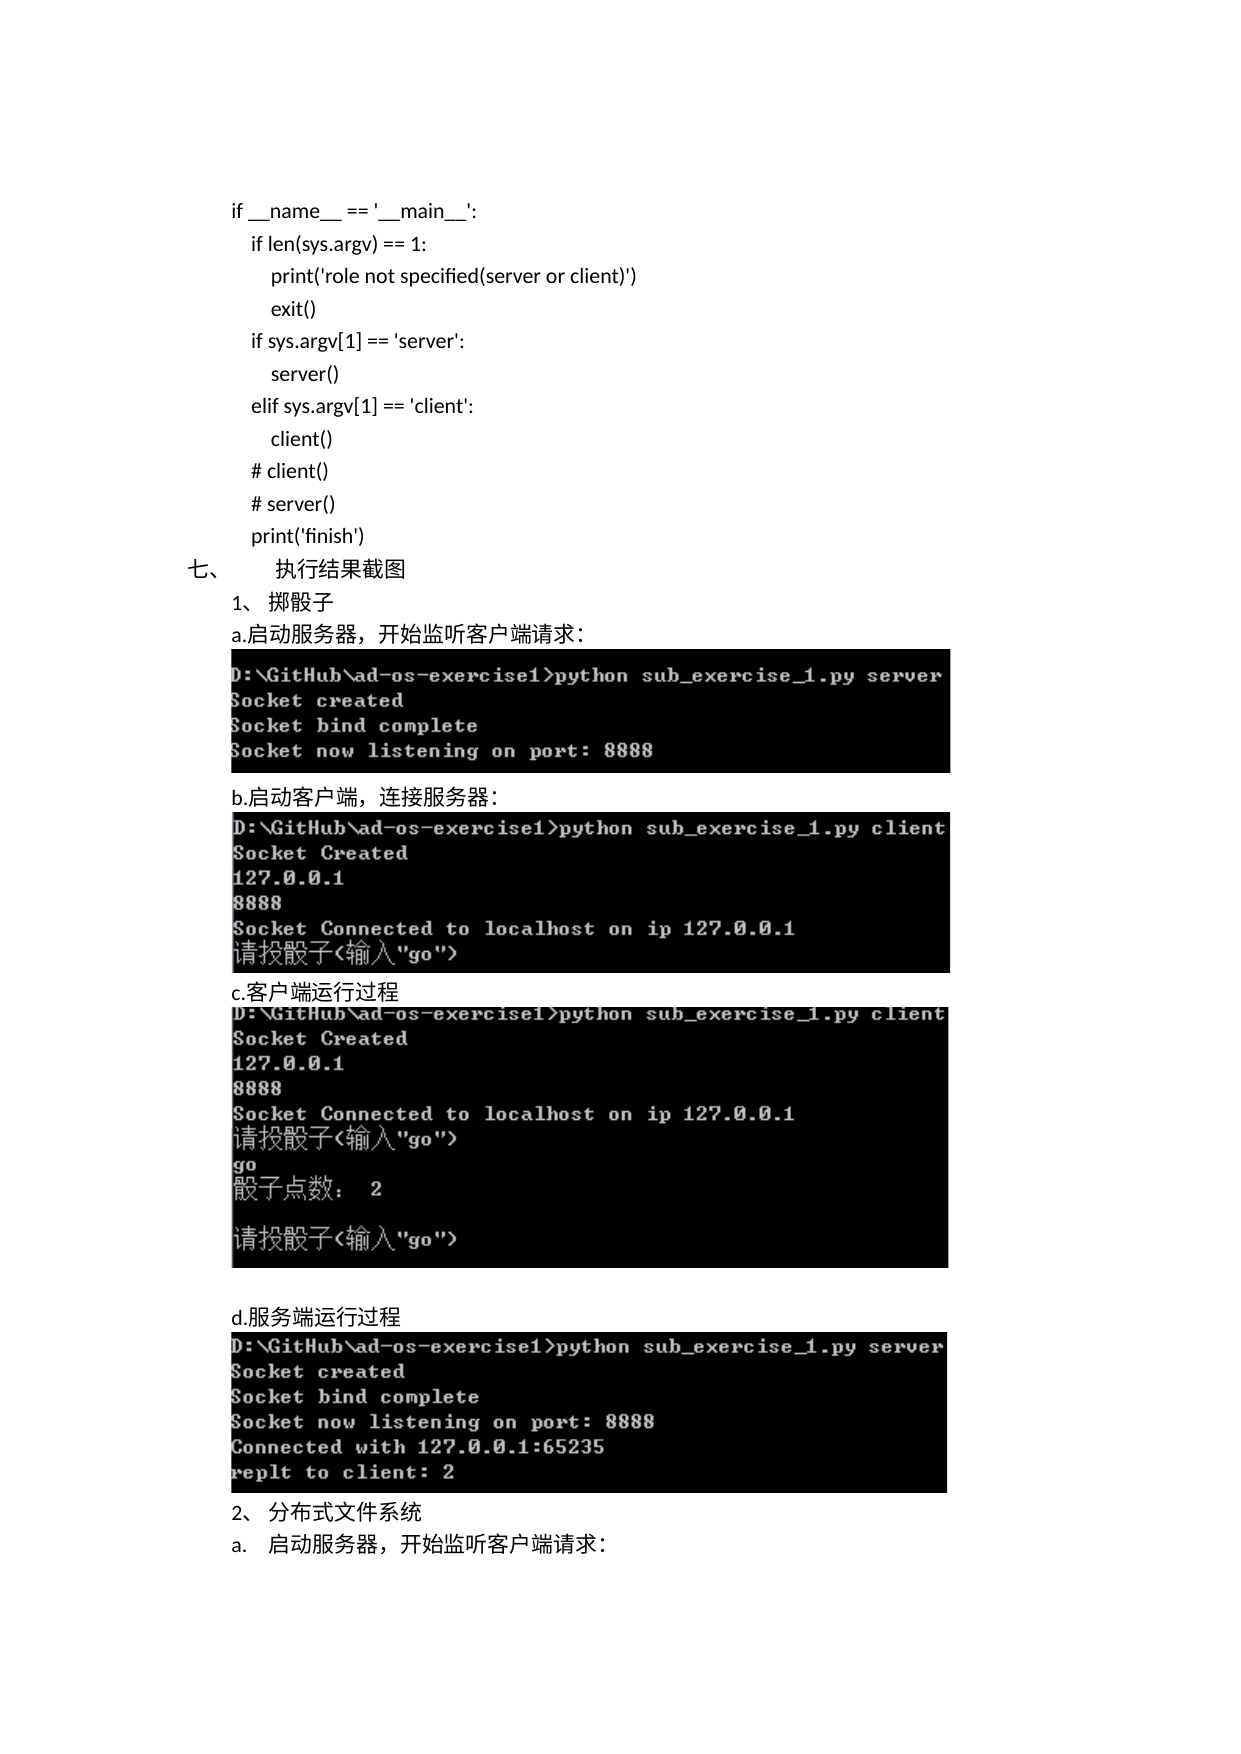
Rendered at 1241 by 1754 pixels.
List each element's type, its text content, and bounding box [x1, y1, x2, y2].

list 分布式文件系统 [231, 1494, 1053, 1527]
text a.启动服务器，开始监听客户端请求： [231, 617, 1053, 649]
list 掷骰子 [231, 584, 1053, 617]
text elif sys.argv[1] == 'client': [231, 389, 1053, 422]
text # server() [231, 487, 1053, 519]
text b.启动客户端，连接服务器： [231, 779, 1053, 812]
text exit() [231, 292, 1053, 324]
picture [231, 812, 951, 973]
picture [231, 1007, 949, 1268]
text if sys.argv[1] == 'server': [231, 324, 1053, 357]
text if __name__ == '__main__': [231, 194, 1053, 227]
list 启动服务器，开始监听客户端请求： [231, 1527, 1053, 1559]
text d.服务端运行过程 [231, 1299, 1053, 1332]
text c.客户端运行过程 [231, 974, 1053, 1007]
picture [231, 649, 951, 773]
list 执行结果截图 [187, 552, 1053, 584]
picture [231, 1332, 948, 1493]
text # client() [231, 454, 1053, 487]
text print('role not specified(server or client)') [231, 259, 1053, 292]
text print('finish') [231, 519, 1053, 552]
text client() [231, 422, 1053, 454]
text if len(sys.argv) == 1: [231, 227, 1053, 259]
text server() [231, 357, 1053, 389]
